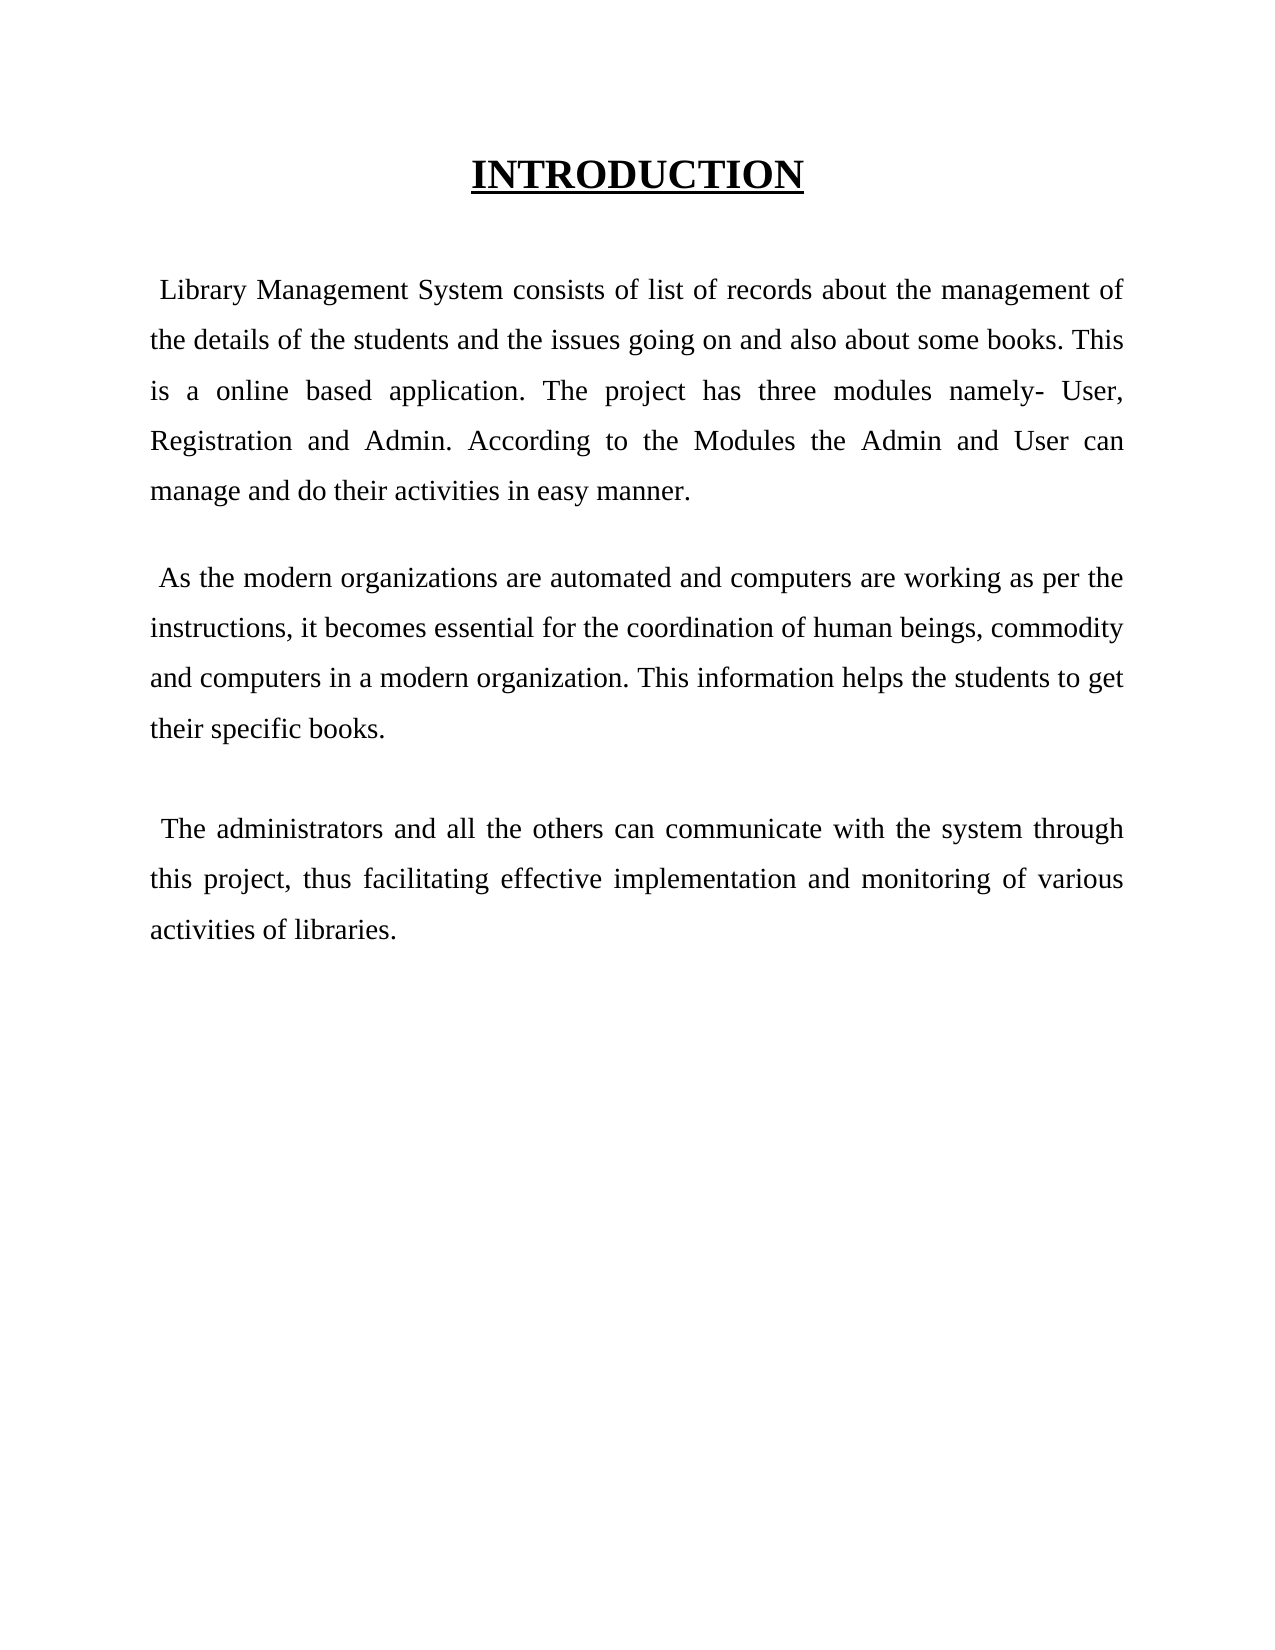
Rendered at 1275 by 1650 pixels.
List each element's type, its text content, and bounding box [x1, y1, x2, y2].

text As the modern organizations are automated and computers are working as per the instructions, it becomes essential for the coordination of human beings, commodity and computers in a modern organization. This information helps the students to get their specific books. [150, 560, 1125, 744]
text INTRODUCTION [150, 150, 1125, 198]
text The administrators and all the others can communicate with the system through this project, thus facilitating effective implementation and monitoring of various activities of libraries. [150, 811, 1125, 946]
text Library Management System consists of list of records about the management of the details of the students and the issues going on and also about some books. This is a online based application. The project has three modules namely- User, Registration and Admin. According to the Modules the Admin and User can manage and do their activities in easy manner. [150, 272, 1125, 507]
